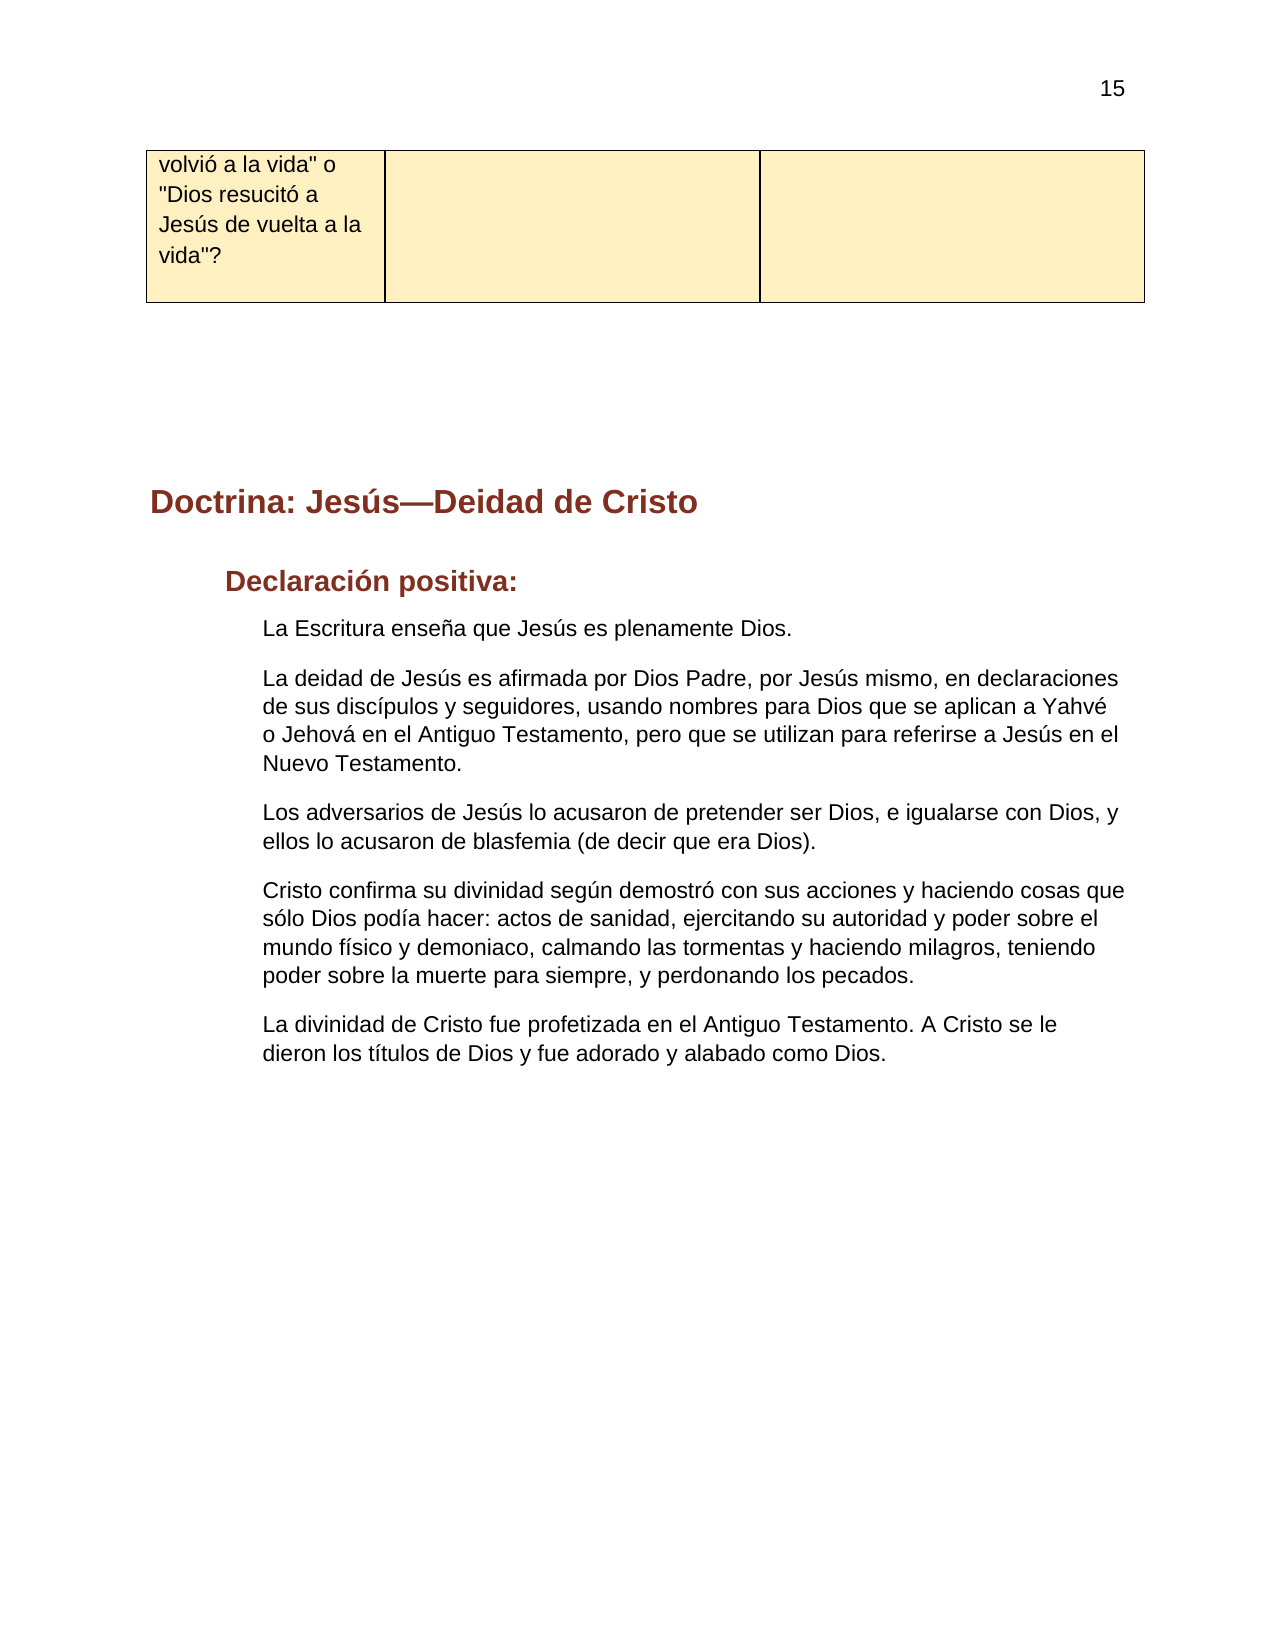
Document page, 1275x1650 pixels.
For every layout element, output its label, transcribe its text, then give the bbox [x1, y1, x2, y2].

subtitle Doctrina: Jesús—Deidad de Cristo [150, 483, 1125, 521]
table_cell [386, 151, 759, 302]
text La deidad de Jesús es afirmada por Dios Padre, por Jesús mismo, en declaraciones de sus discípulos y seguidores, usando nombres para Dios que se aplican a Yahvé o Jehová en el Antiguo Testamento, pero que se utilizan para referirse a Jesús en el Nuevo Testamento. [262, 664, 1125, 776]
text La divinidad de Cristo fue profetizada en el Antiguo Testamento. A Cristo se le dieron los títulos de Dios y fue adorado y alabado como Dios. [262, 1011, 1125, 1066]
table_cell [761, 151, 1144, 302]
text La Escritura enseña que Jesús es plenamente Dios. [262, 615, 1125, 642]
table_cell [147, 151, 384, 302]
subtitle Declaración positiva: [150, 564, 1125, 598]
text Cristo confirma su divinidad según demostró con sus acciones y haciendo cosas que sólo Dios podía hacer: actos de sanidad, ejercitando su autoridad y poder sobre el mundo físico y demoniaco, calmando las tormentas y haciendo milagros, teniendo poder sobre la muerte para siempre, y perdonando los pecados. [262, 877, 1125, 988]
text Los adversarios de Jesús lo acusaron de pretender ser Dios, e igualarse con Dios, y ellos lo acusaron de blasfemia (de decir que era Dios). [262, 799, 1125, 854]
